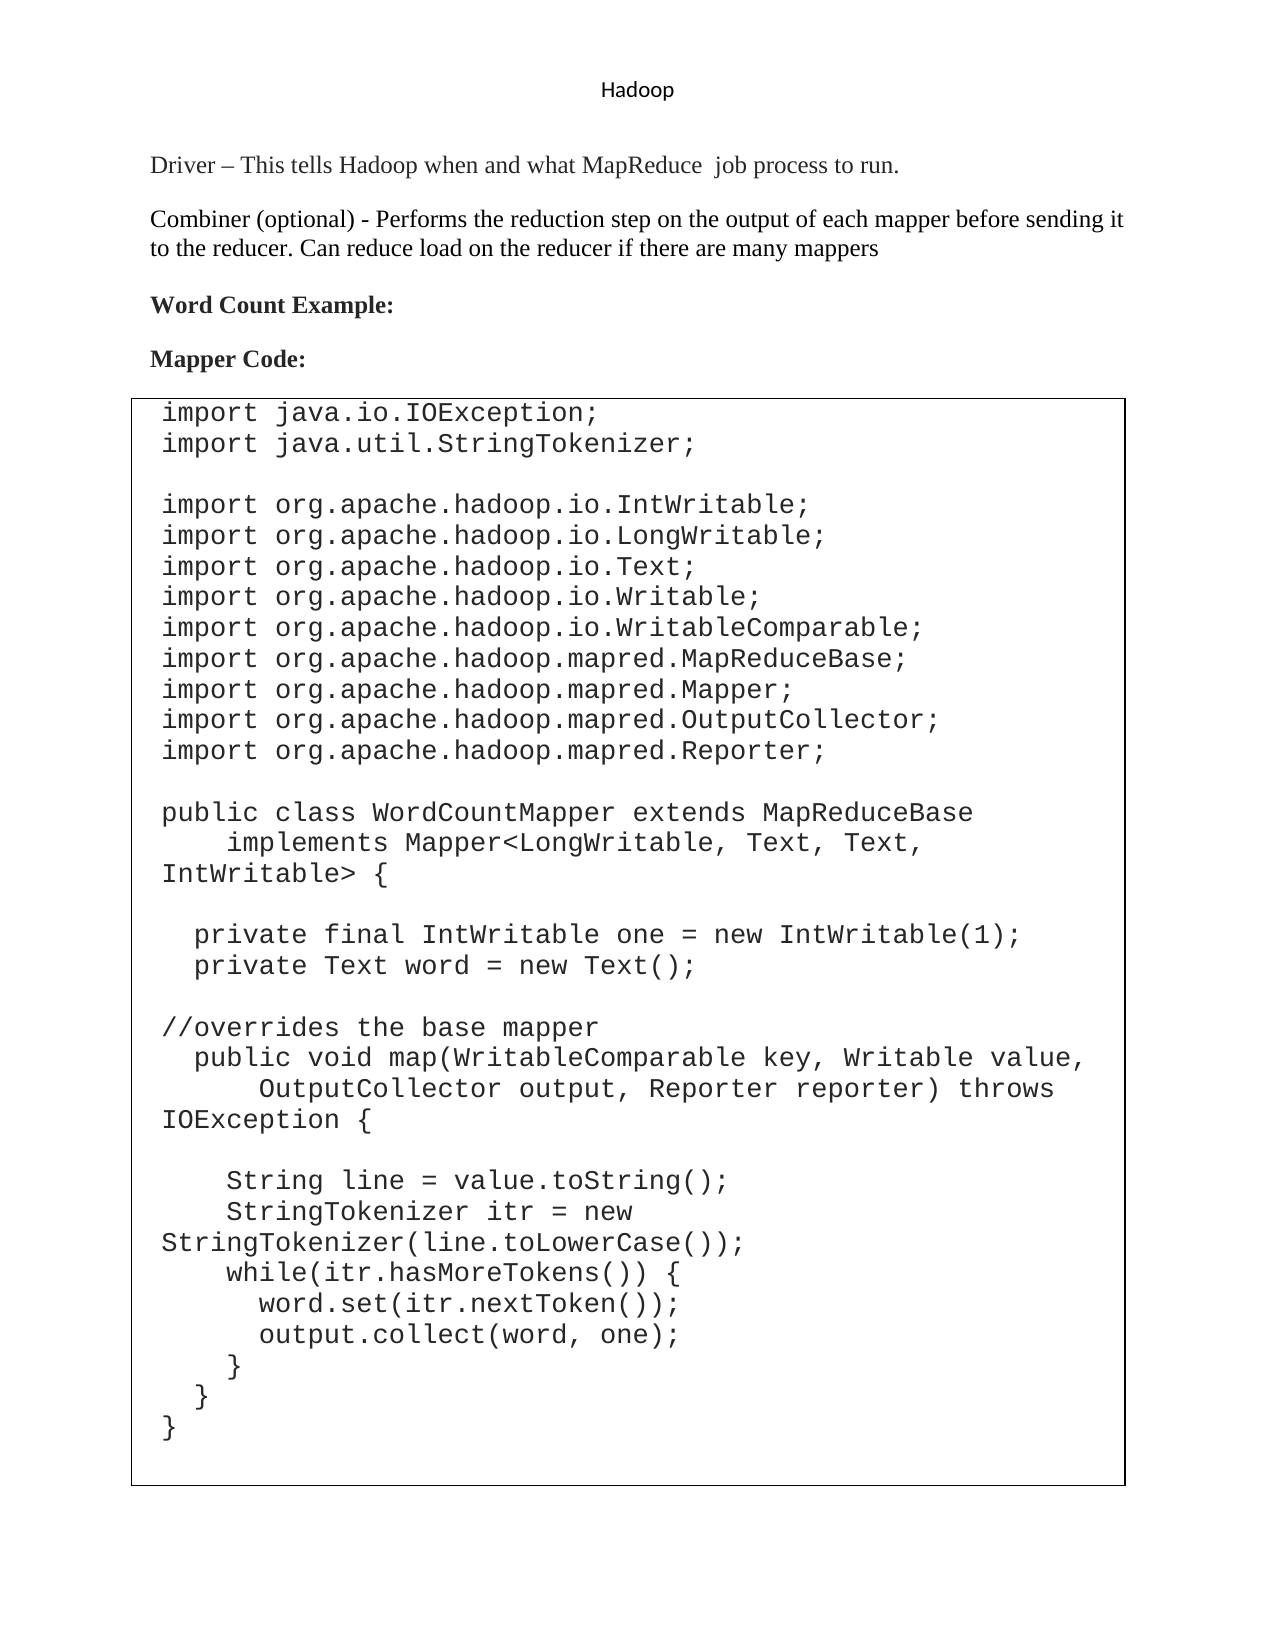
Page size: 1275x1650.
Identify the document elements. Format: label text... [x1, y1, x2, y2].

table_header import java.io.IOException; import java.util.StringTokenizer; import org.apache.hadoop.io.IntWritable; import org.apache.hadoop.io.LongWritable; import org.apache.hadoop.io.Text; import org.apache.hadoop.io.Writable; import org.apache.hadoop.io.WritableComparable; import org.apache.hadoop.mapred.MapReduceBase; import org.apache.hadoop.mapred.Mapper; import org.apache.hadoop.mapred.OutputCollector; import org.apache.hadoop.mapred.Reporter; public class WordCountMapper extends MapReduceBase implements Mapper<LongWritable, Text, Text, IntWritable> { private final IntWritable one = new IntWritable(1); private Text word = new Text(); //overrides the base mapper public void map(WritableComparable key, Writable value, OutputCollector output, Reporter reporter) throws IOException { String line = value.toString(); StringTokenizer itr = new StringTokenizer(line.toLowerCase()); while(itr.hasMoreTokens()) { word.set(itr.nextToken()); output.collect(word, one); } } } [132, 399, 1124, 1485]
text Driver – This tells Hadoop when and what MapReduce job process to run. [150, 150, 1125, 179]
text Word Count Example: [150, 290, 1125, 319]
text Mapper Code: [150, 344, 1125, 373]
text Combiner (optional) - Performs the reduction step on the output of each mapper before sending it to the reducer. Can reduce load on the reducer if there are many mappers [150, 204, 1125, 261]
